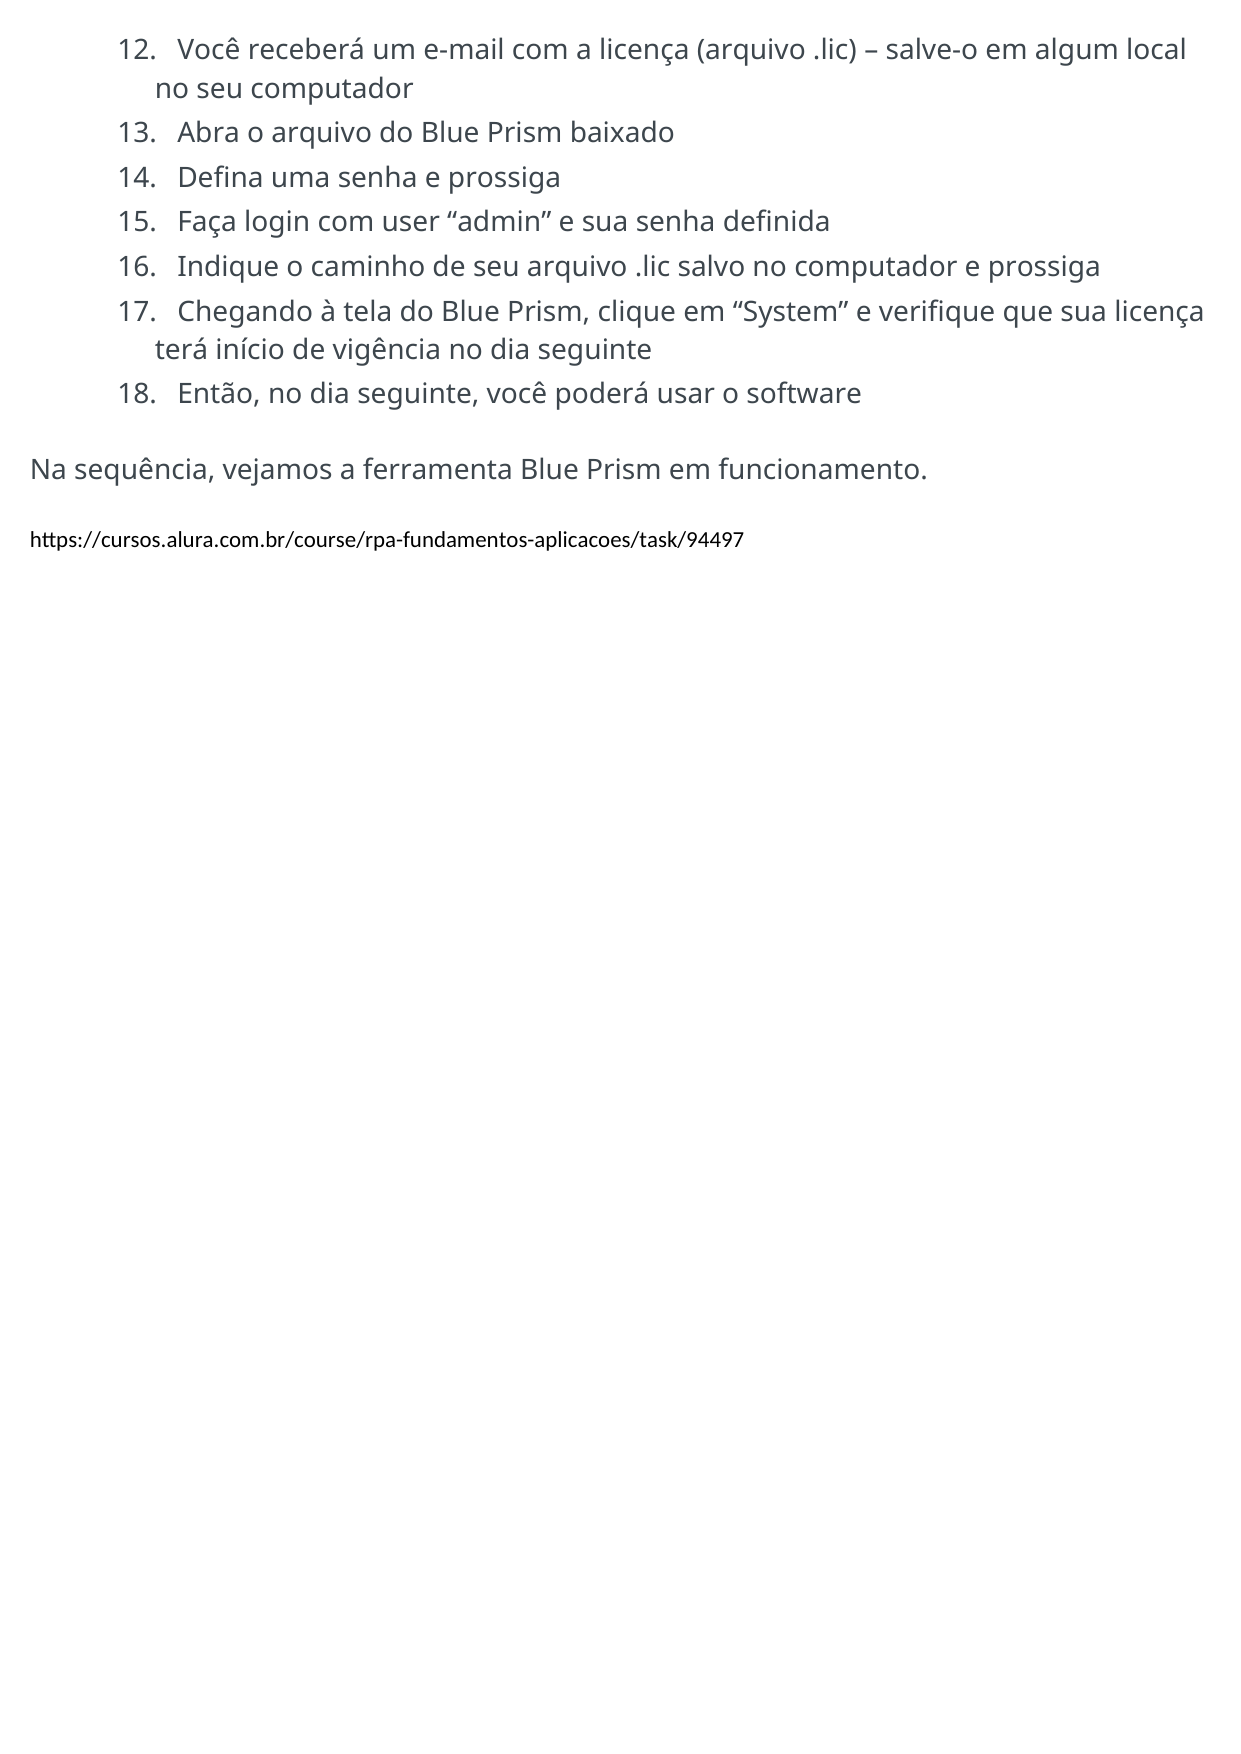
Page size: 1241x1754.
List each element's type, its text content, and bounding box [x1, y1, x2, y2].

list Então, no dia seguinte, você poderá usar o software [117, 374, 1211, 412]
text Na sequência, vejamos a ferramenta Blue Prism em funcionamento. [29, 449, 1211, 488]
list Faça login com user “admin” e sua senha definida [117, 202, 1211, 240]
list Defina uma senha e prossiga [117, 157, 1211, 195]
text https://cursos.alura.com.br/course/rpa-fundamentos-aplicacoes/task/94497 [29, 525, 1211, 553]
list Indique o caminho de seu arquivo .lic salvo no computador e prossiga [117, 246, 1211, 284]
list Abra o arquivo do Blue Prism baixado [117, 112, 1211, 151]
list Você receberá um e-mail com a licença (arquivo .lic) – salve-o em algum local no seu computador [117, 29, 1211, 106]
list Chegando à tela do Blue Prism, clique em “System” e verifique que sua licença terá início de vigência no dia seguinte [117, 291, 1211, 367]
